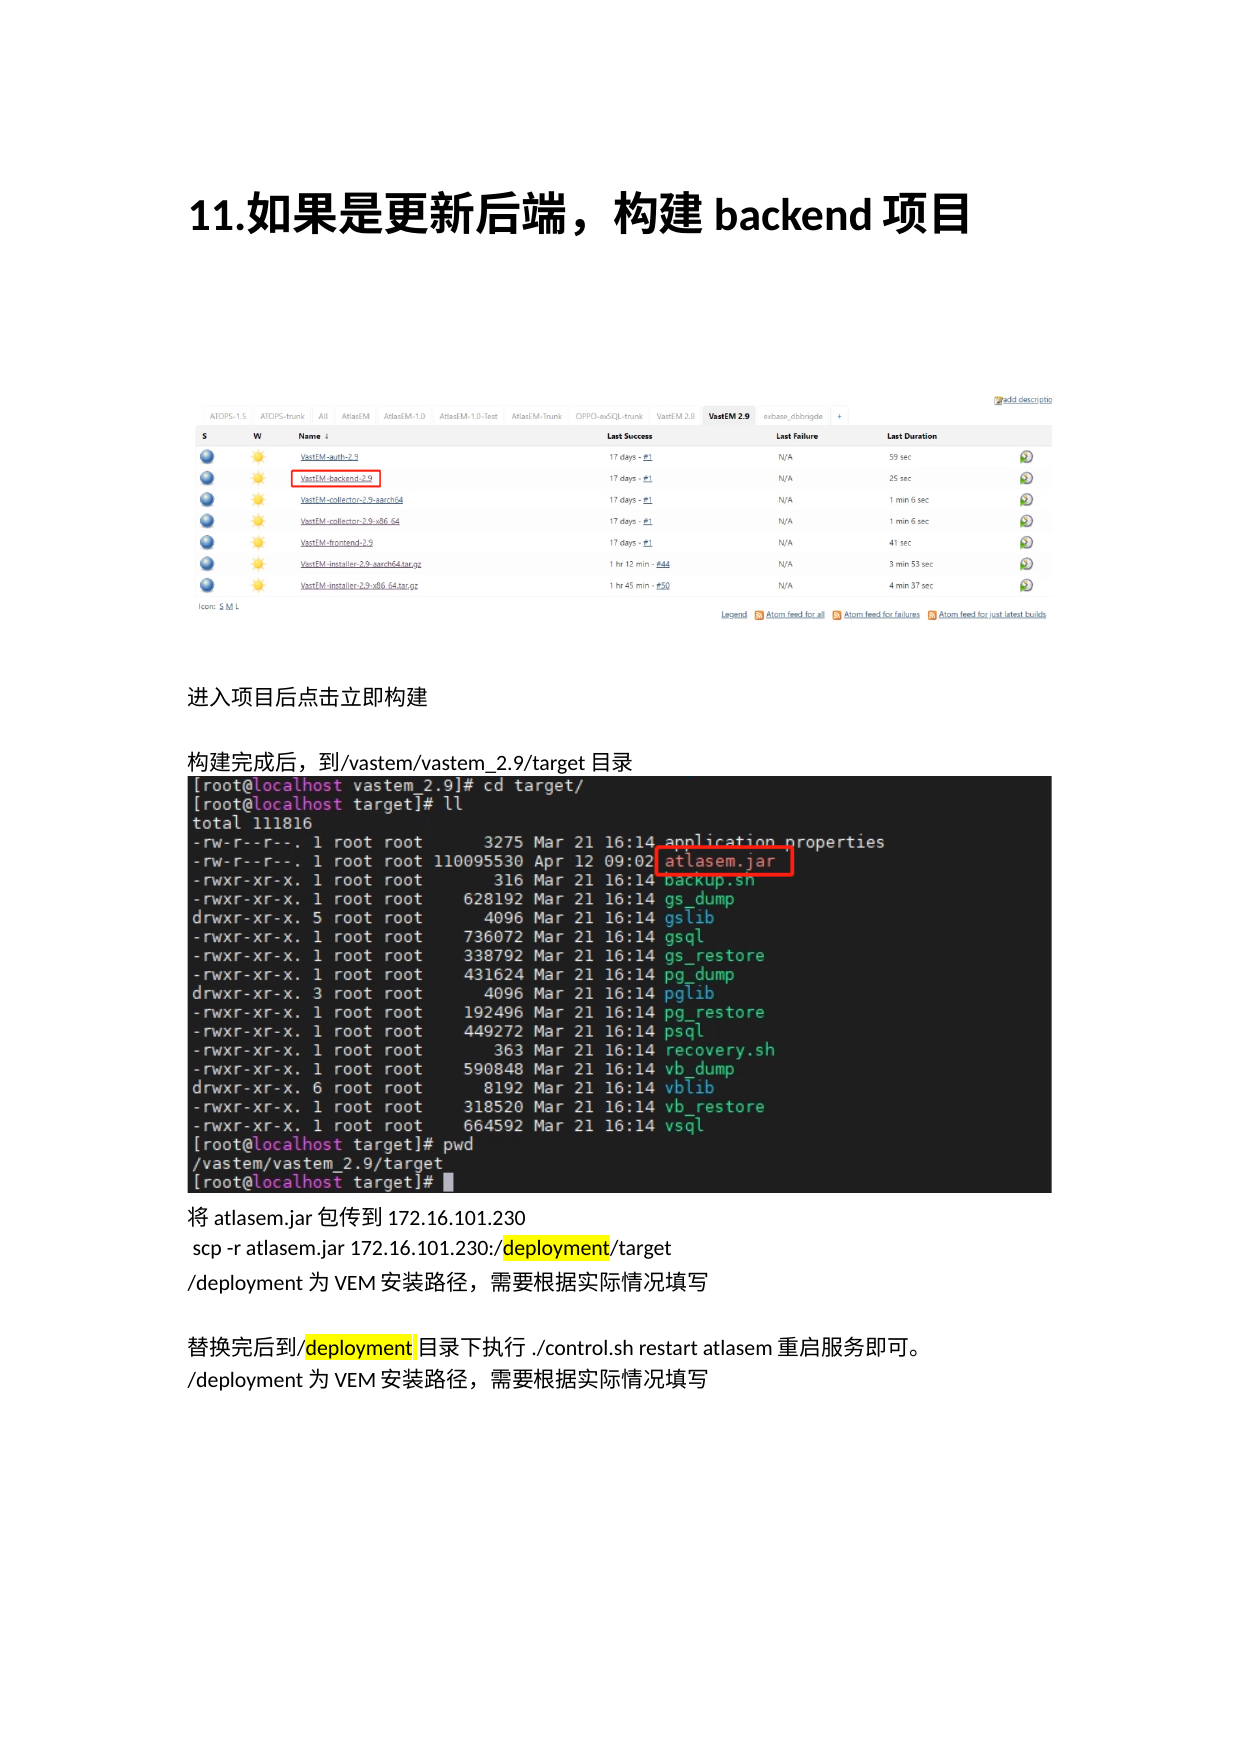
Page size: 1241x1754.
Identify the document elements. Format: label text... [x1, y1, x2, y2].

text 进入项目后点击立即构建 [187, 679, 1053, 712]
picture [187, 386, 1053, 629]
text 构建完成后，到/vastem/vastem_2.9/target目录 [187, 744, 1053, 777]
subtitle 11.如果是更新后端，构建backend项目 [187, 162, 1053, 259]
picture [187, 776, 1052, 1193]
text /deployment 为VEM安装路径，需要根据实际情况填写 [187, 1264, 1053, 1297]
text 将atlasem.jar包传到172.16.101.230 [187, 1199, 1053, 1232]
text 替换完后到/deployment目录下执行 ./control.sh restart atlasem 重启服务即可。 [187, 1329, 1053, 1362]
text /deployment 为VEM安装路径，需要根据实际情况填写 [187, 1362, 1053, 1394]
text scp -r atlasem.jar 172.16.101.230:/deployment/target [187, 1232, 1053, 1264]
